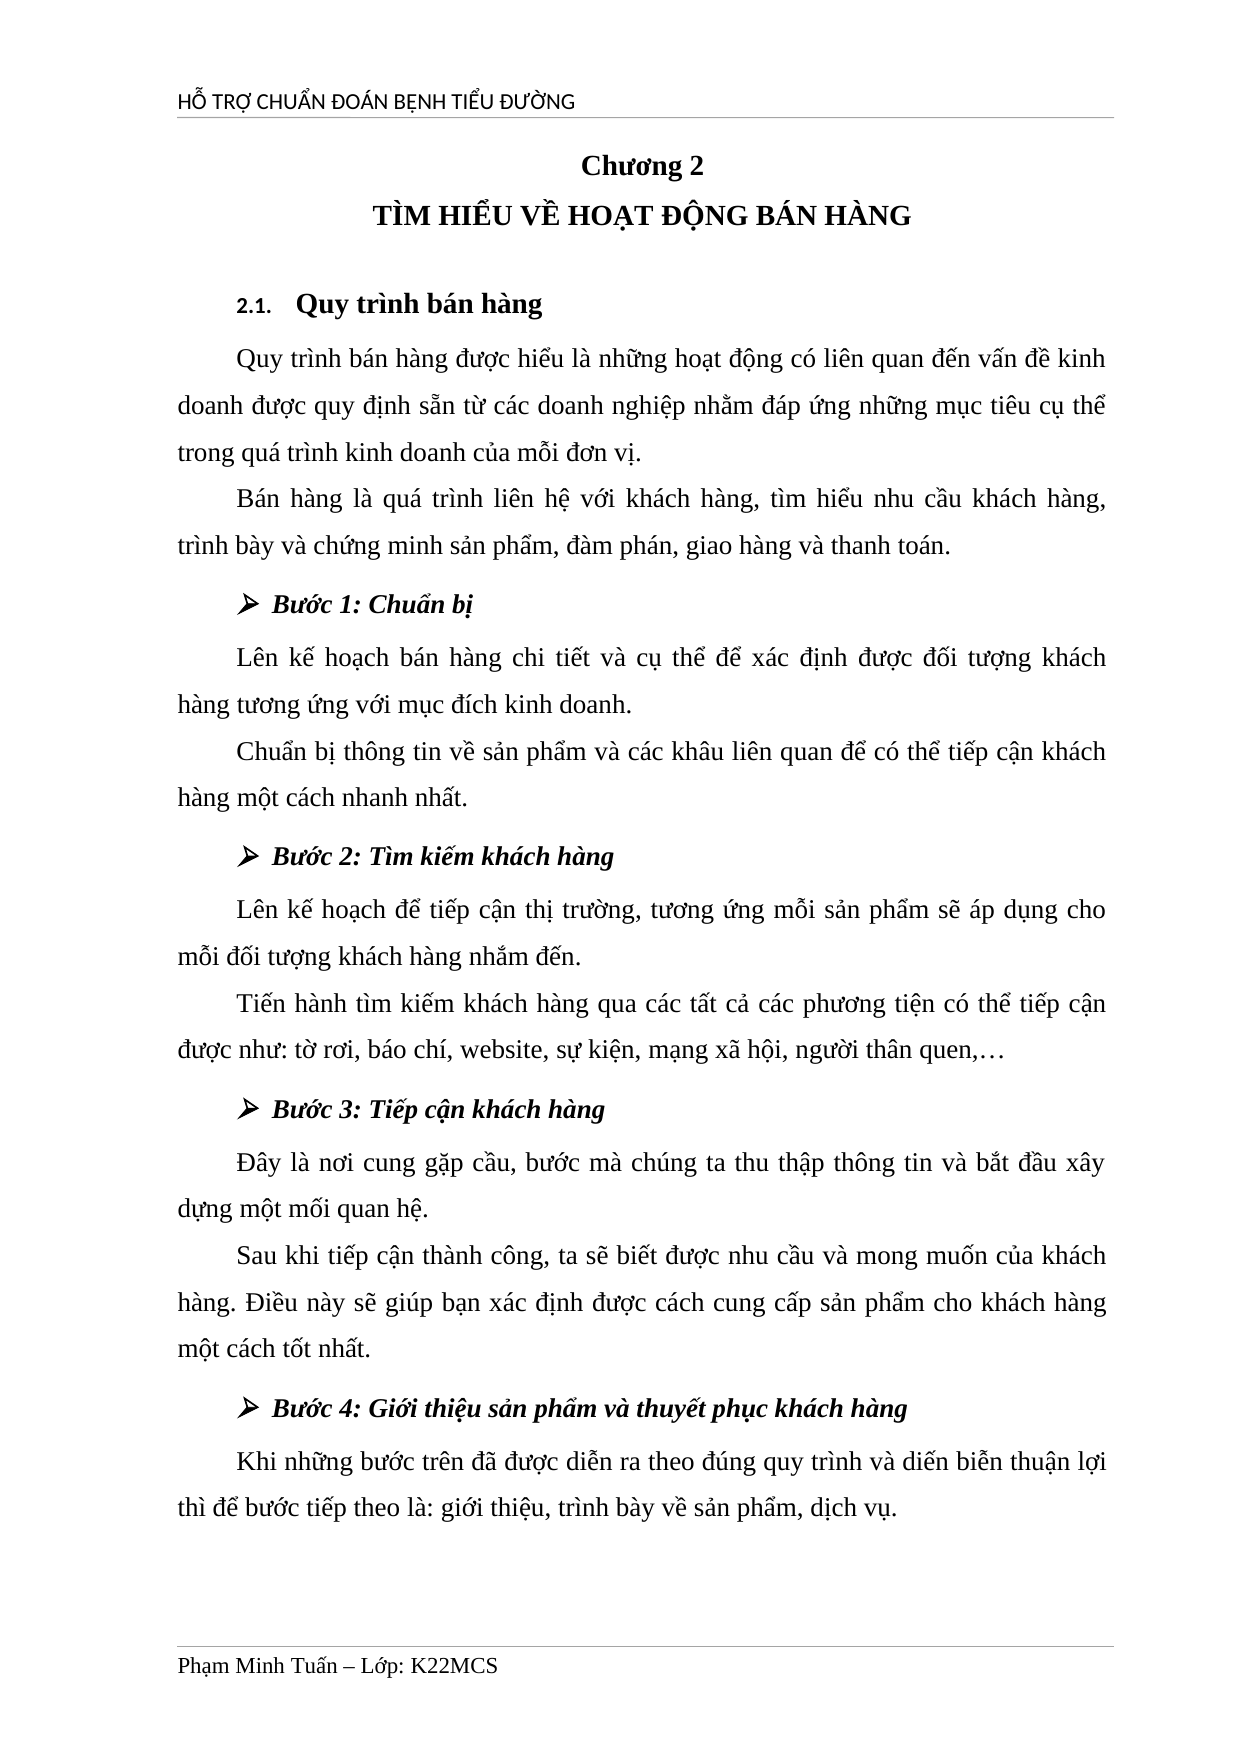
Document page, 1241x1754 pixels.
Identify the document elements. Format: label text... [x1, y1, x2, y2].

list Bước 4: Giới thiệu sản phẩm và thuyết phục khách hàng [236, 1392, 1107, 1423]
text Lên kế hoạch để tiếp cận thị trường, tương ứng mỗi sản phẩm sẽ áp dụng cho mỗi đối tượng khách hàng nhắm đến. [177, 894, 1107, 971]
text Lên kế hoạch bán hàng chi tiết và cụ thể để xác định được đối tượng khách hàng tương ứng với mục đích kinh doanh. [177, 641, 1107, 719]
text Sau khi tiếp cận thành công, ta sẽ biết được nhu cầu và mong muốn của khách hàng. Điều này sẽ giúp bạn xác định được cách cung cấp sản phẩm cho khách hàng một cách tốt nhất. [177, 1239, 1107, 1364]
text Quy trình bán hàng được hiểu là những hoạt động có liên quan đến vấn đề kinh doanh được quy định sẵn từ các doanh nghiệp nhằm đáp ứng những mục tiêu cụ thể trong quá trình kinh doanh của mỗi đơn vị. [177, 342, 1107, 467]
subtitle Chương 2 [177, 148, 1107, 181]
text Bán hàng là quá trình liên hệ với khách hàng, tìm hiểu nhu cầu khách hàng, trình bày và chứng minh sản phẩm, đàm phán, giao hàng và thanh toán. [177, 482, 1107, 560]
text Đây là nơi cung gặp cầu, bước mà chúng ta thu thập thông tin và bắt đầu xây dựng một mối quan hệ. [177, 1146, 1107, 1224]
list Bước 1: Chuẩn bị [236, 588, 1107, 619]
subtitle TÌM HIỂU VỀ HOẠT ĐỘNG BÁN HÀNG [177, 198, 1107, 232]
list Bước 3: Tiếp cận khách hàng [236, 1093, 1107, 1124]
text Khi những bước trên đã được diễn ra theo đúng quy trình và diến biễn thuận lợi thì để bước tiếp theo là: giới thiệu, trình bày về sản phẩm, dịch vụ. [177, 1445, 1107, 1523]
subtitle Quy trình bán hàng [236, 286, 1107, 319]
list Bước 2: Tìm kiếm khách hàng [236, 841, 1107, 872]
text Tiến hành tìm kiếm khách hàng qua các tất cả các phương tiện có thể tiếp cận được như: tờ rơi, báo chí, website, sự kiện, mạng xã hội, người thân quen,… [177, 987, 1107, 1065]
text Chuẩn bị thông tin về sản phẩm và các khâu liên quan để có thể tiếp cận khách hàng một cách nhanh nhất. [177, 735, 1107, 812]
